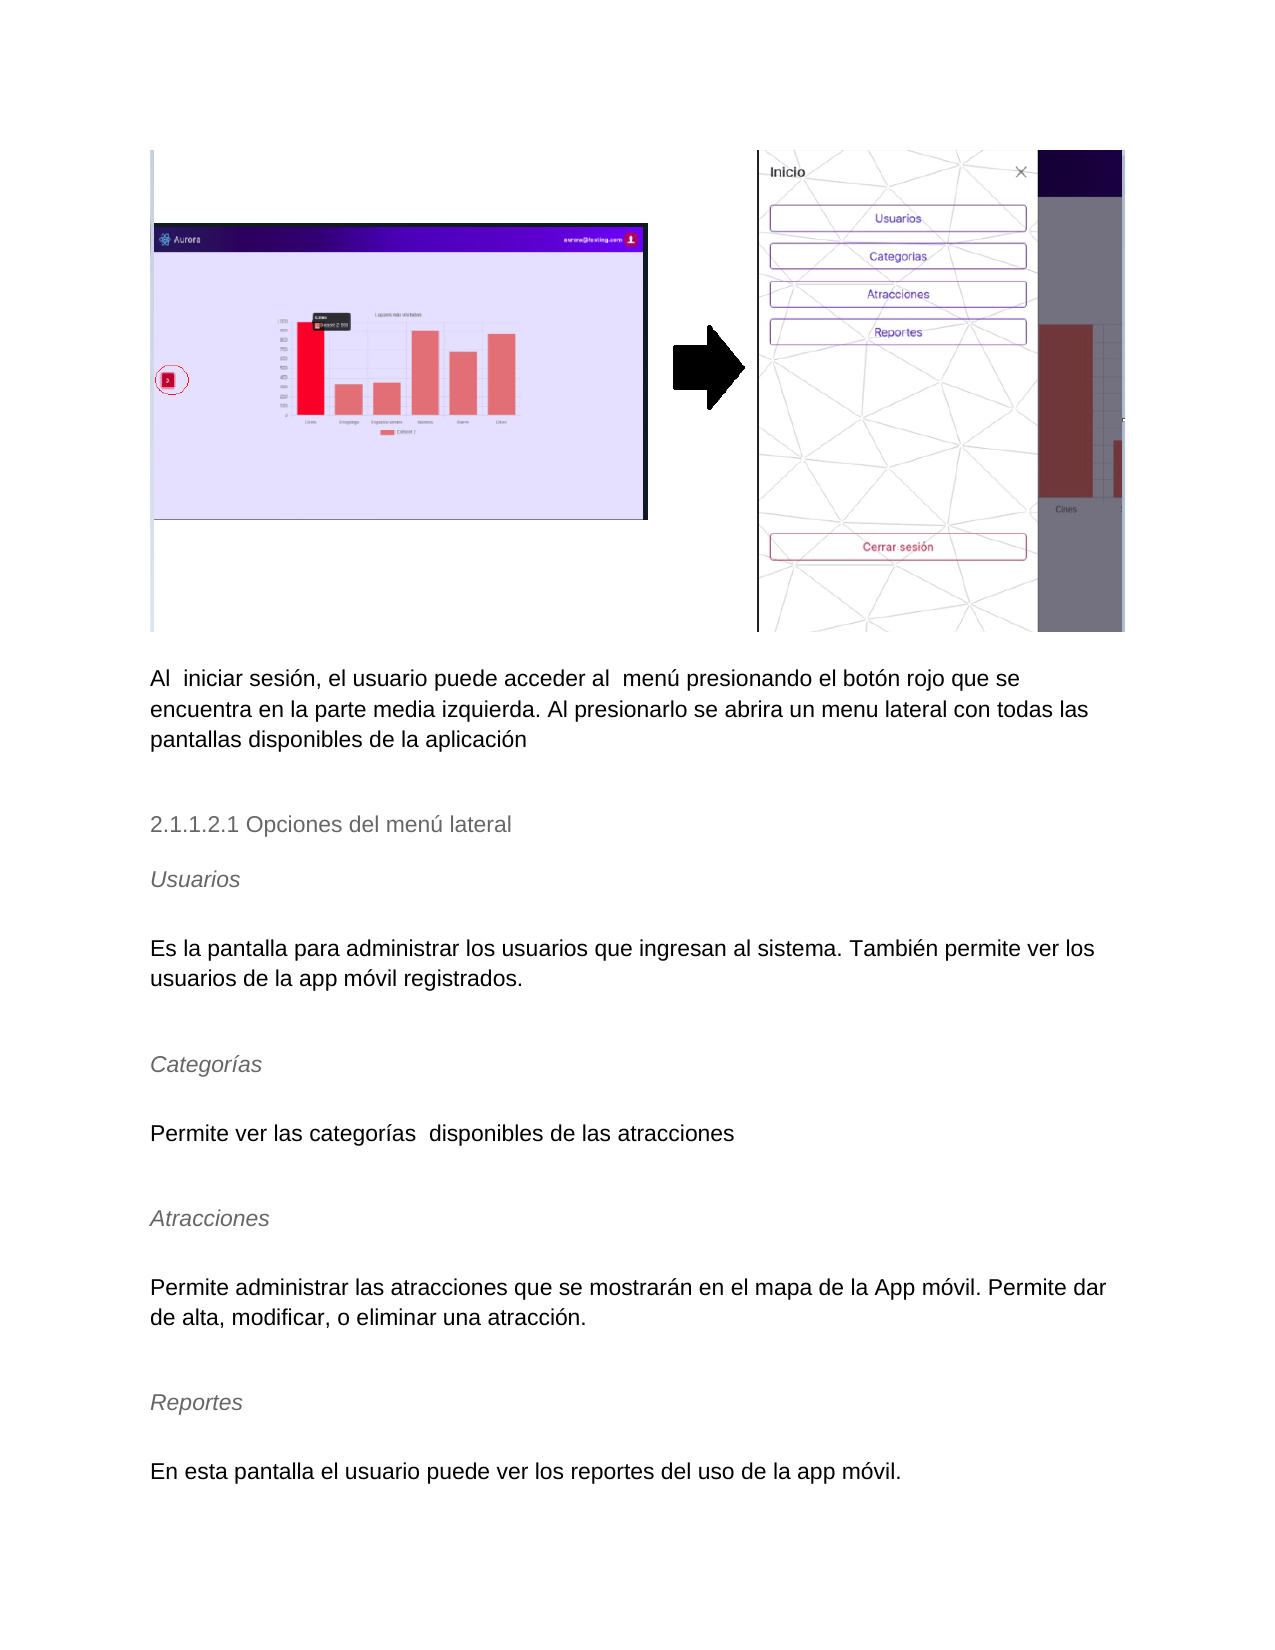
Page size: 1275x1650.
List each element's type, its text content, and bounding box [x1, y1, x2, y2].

subtitle Atracciones [150, 1205, 1125, 1231]
subtitle Reportes [150, 1389, 1125, 1416]
picture [150, 150, 1125, 632]
text Al iniciar sesión, el usuario puede acceder al menú presionando el botón rojo que se encuentra en la parte media izquierda. Al presionarlo se abrira un menu lateral con todas las pantallas disponibles de la aplicación [150, 665, 1125, 752]
subtitle 2.1.1.2.1 Opciones del menú lateral [150, 811, 1125, 837]
subtitle Usuarios [150, 866, 1125, 893]
text Permite ver las categorías disponibles de las atracciones [150, 1119, 1125, 1146]
text En esta pantalla el usuario puede ver los reportes del uso de la app móvil. [150, 1458, 1125, 1484]
text Es la pantalla para administrar los usuarios que ingresan al sistema. También permite ver los usuarios de la app móvil registrados. [150, 935, 1125, 992]
text Permite administrar las atracciones que se mostrarán en el mapa de la App móvil. Permite dar de alta, modificar, o eliminar una atracción. [150, 1274, 1125, 1330]
subtitle Categorías [150, 1051, 1125, 1077]
